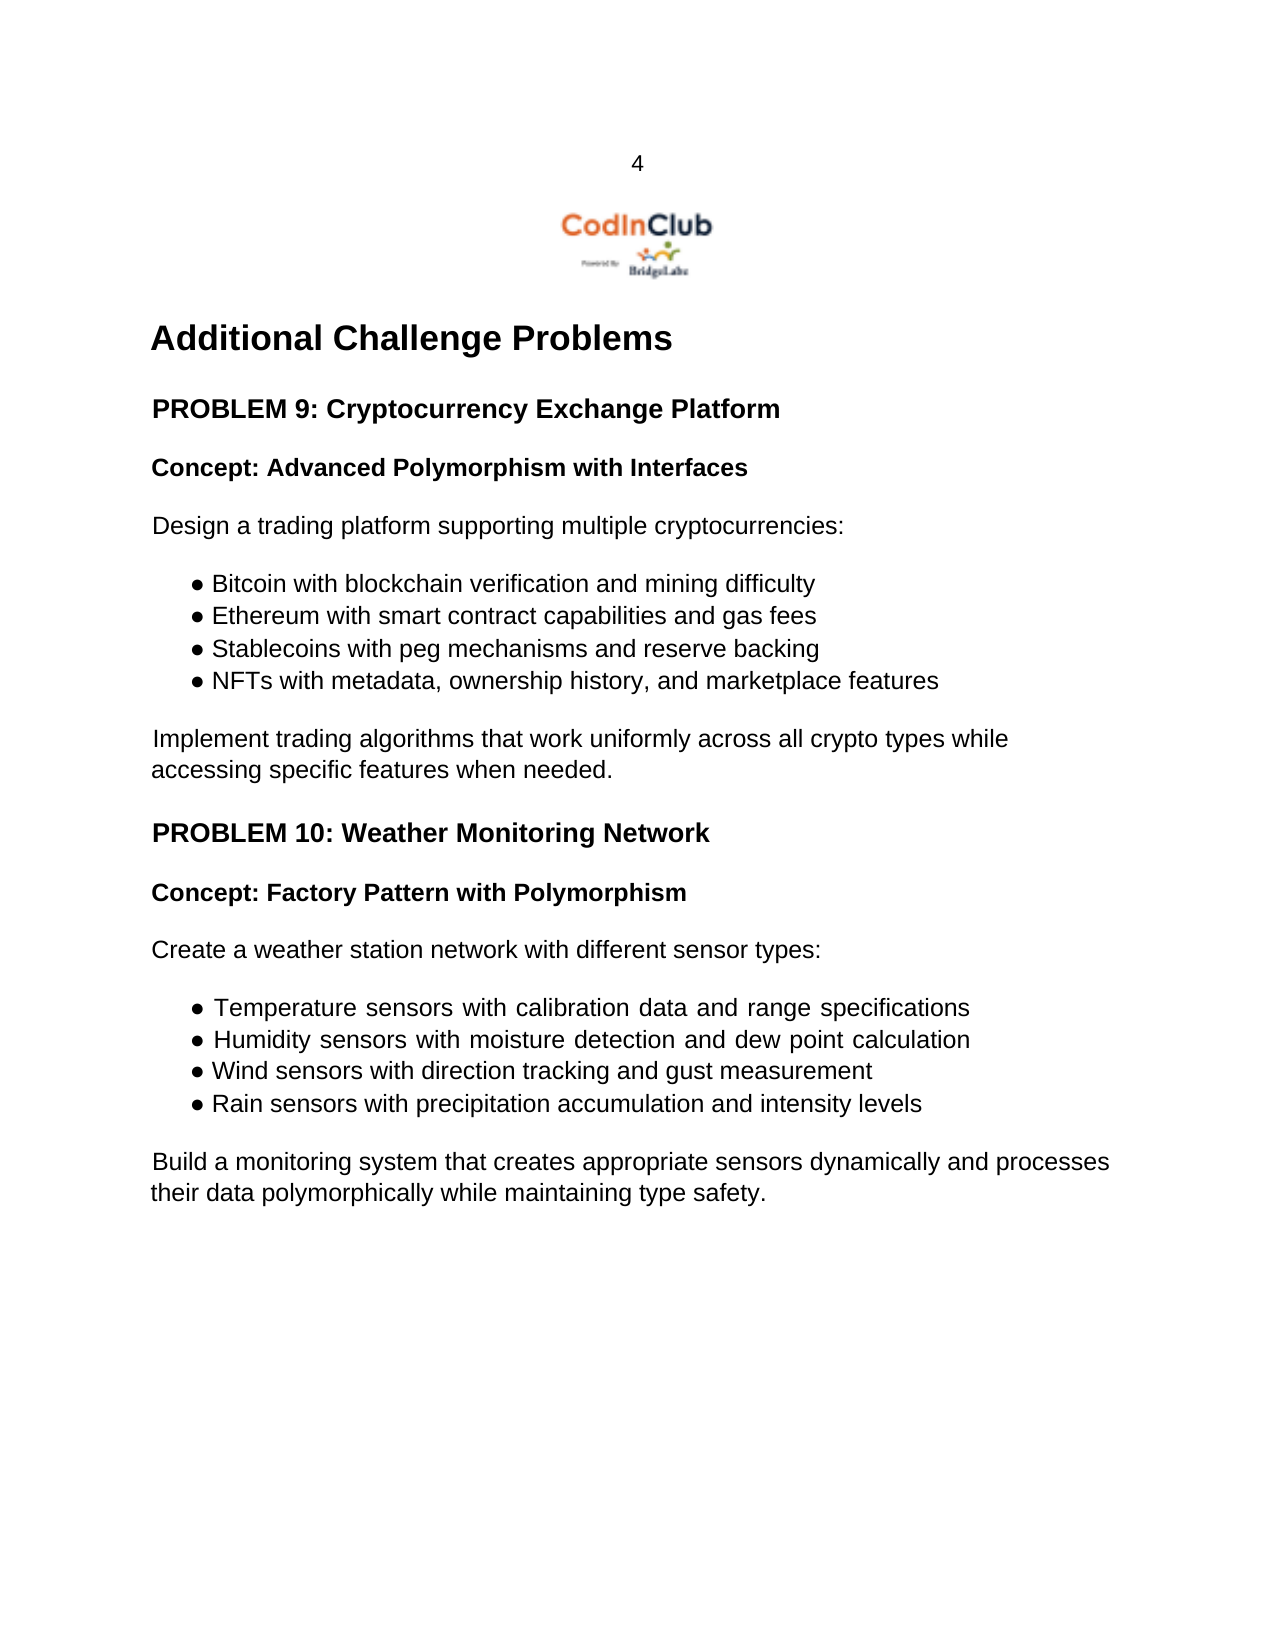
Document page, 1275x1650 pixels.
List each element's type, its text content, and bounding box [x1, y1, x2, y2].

text Design a trading platform supporting multiple cryptocurrencies: [152, 511, 1125, 540]
text Concept: Factory Pattern with Polymorphism [151, 878, 1125, 907]
text ● Temperature sensors with calibration data and range specifications ● Humidity sensors with moisture detection and dew point calculation ● Wind sensors with direction tracking and gust measurement [189, 993, 972, 1085]
text Build a monitoring system that creates appropriate sensors dynamically and processes their data polymorphically while maintaining type safety. [150, 1147, 1113, 1207]
text ● Ethereum with smart contract capabilities and gas fees [189, 601, 1125, 630]
text 4 [150, 150, 1125, 176]
text ● Stablecoins with peg mechanisms and reserve backing [189, 634, 1125, 662]
text Additional Challenge Problems [150, 317, 1125, 358]
text ● NFTs with metadata, ownership history, and marketplace features [189, 666, 1125, 695]
picture [511, 176, 764, 317]
text Concept: Advanced Polymorphism with Interfaces [151, 453, 1125, 482]
text ● Rain sensors with precipitation accumulation and intensity levels [189, 1089, 1125, 1118]
text ● Bitcoin with blockchain verification and mining difficulty [189, 568, 1125, 597]
text Create a weather station network with different sensor types: [151, 936, 1125, 964]
text PROBLEM 10: Weather Monitoring Network [152, 817, 1125, 849]
text PROBLEM 9: Cryptocurrency Exchange Platform [152, 393, 1125, 424]
text Implement trading algorithms that work uniformly across all crypto types while accessing specific features when needed. [151, 724, 1012, 784]
